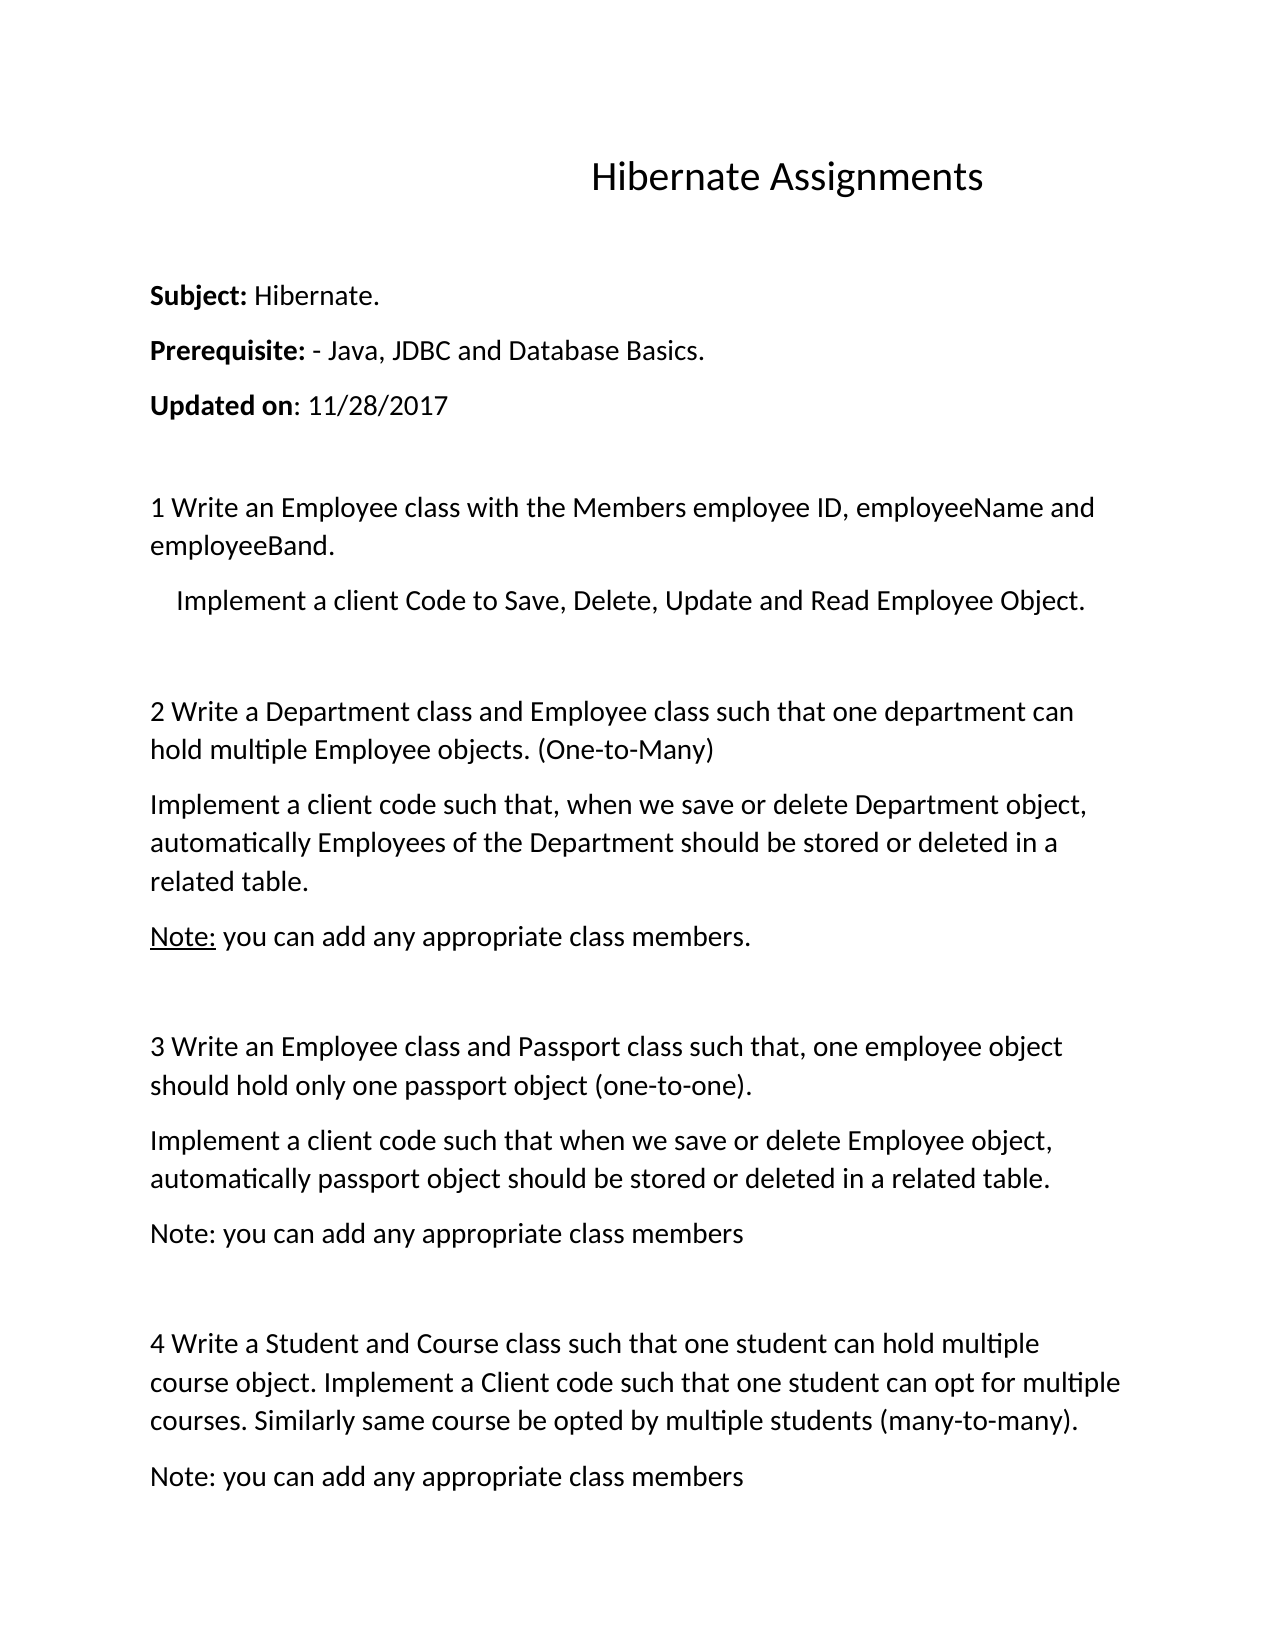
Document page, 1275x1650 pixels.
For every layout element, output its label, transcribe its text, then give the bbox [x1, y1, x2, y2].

text Note: you can add any appropriate class members [150, 1458, 1125, 1493]
text Implement a client code such that, when we save or delete Department object, automatically Employees of the Department should be stored or deleted in a related table. [150, 786, 1125, 899]
text Note: you can add any appropriate class members. [150, 918, 1125, 954]
text Implement a client Code to Save, Delete, Update and Read Employee Object. [150, 582, 1125, 618]
text 1 Write an Employee class with the Members employee ID, employeeName and employeeBand. [150, 489, 1125, 563]
text Subject: Hibernate. [150, 277, 1125, 312]
text 4 Write a Student and Course class such that one student can hold multiple course object. Implement a Client code such that one student can opt for multiple courses. Similarly same course be opted by multiple students (many-to-many). [150, 1326, 1125, 1438]
text 3 Write an Employee class and Passport class such that, one employee object should hold only one passport object (one-to-one). [150, 1028, 1125, 1102]
text Prerequisite: - Java, JDBC and Database Basics. [150, 332, 1125, 367]
text Updated on: 11/28/2017 [150, 387, 1125, 422]
text 2 Write a Department class and Employee class such that one department can hold multiple Employee objects. (One-to-Many) [150, 693, 1125, 767]
text Hibernate Assignments [375, 150, 1125, 201]
text Note: you can add any appropriate class members [150, 1215, 1125, 1251]
text Implement a client code such that when we save or delete Employee object, automatically passport object should be stored or deleted in a related table. [150, 1122, 1125, 1196]
